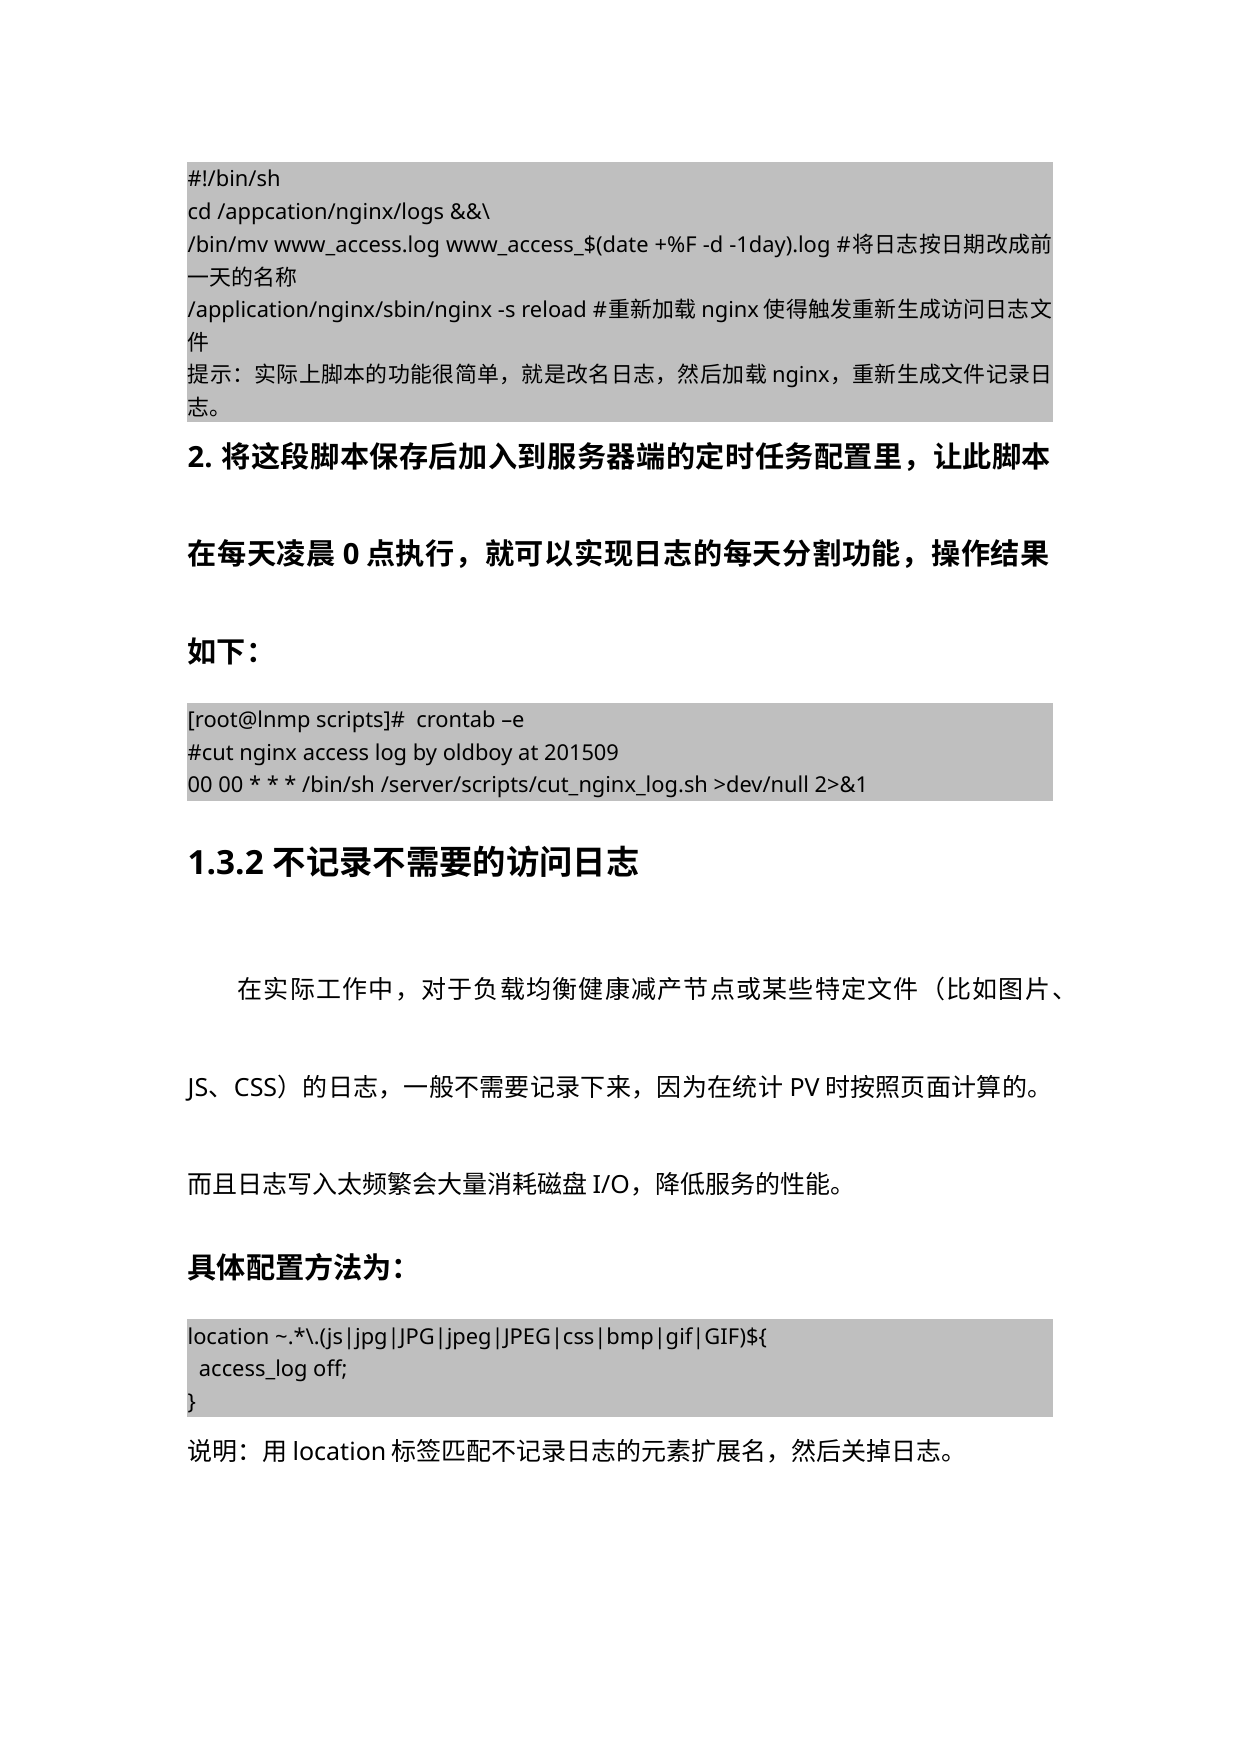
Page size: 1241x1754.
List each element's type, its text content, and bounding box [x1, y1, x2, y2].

text 在实际工作中，对于负载均衡健康减产节点或某些特定文件（比如图片、JS、CSS）的日志，一般不需要记录下来，因为在统计PV时按照页面计算的。而且日志写入太频繁会大量消耗磁盘I/O，降低服务的性能。 [187, 955, 1053, 1215]
text 提示：实际上脚本的功能很简单，就是改名日志，然后加载nginx，重新生成文件记录日志。 [187, 357, 1053, 422]
text } [187, 1384, 1053, 1417]
text /bin/mv www_access.log www_access_$(date +%F -d -1day).log #将日志按日期改成前一天的名称 [187, 227, 1053, 292]
text [root@lnmp scripts]# crontab –e [187, 703, 1053, 736]
text location ~.*\.(js|jpg|JPG|jpeg|JPEG|css|bmp|gif|GIF)${ [187, 1319, 1053, 1352]
text cd /appcation/nginx/logs &&\ [187, 194, 1053, 227]
text /application/nginx/sbin/nginx -s reload #重新加载nginx使得触发重新生成访问日志文件 [187, 292, 1053, 357]
subtitle 1.3.2 不记录不需要的访问日志 [187, 828, 1053, 893]
text #cut nginx access log by oldboy at 201509 [187, 736, 1053, 768]
text 具体配置方法为： [187, 1233, 1053, 1298]
text 说明：用location标签匹配不记录日志的元素扩展名，然后关掉日志。 [187, 1417, 1053, 1482]
text 00 00 * * * /bin/sh /server/scripts/cut_nginx_log.sh >dev/null 2>&1 [187, 768, 1053, 801]
text 2. 将这段脚本保存后加入到服务器端的定时任务配置里，让此脚本在每天凌晨0点执行，就可以实现日志的每天分割功能，操作结果如下： [187, 422, 1053, 682]
text access_log off; [187, 1352, 1053, 1384]
text #!/bin/sh [187, 162, 1053, 194]
